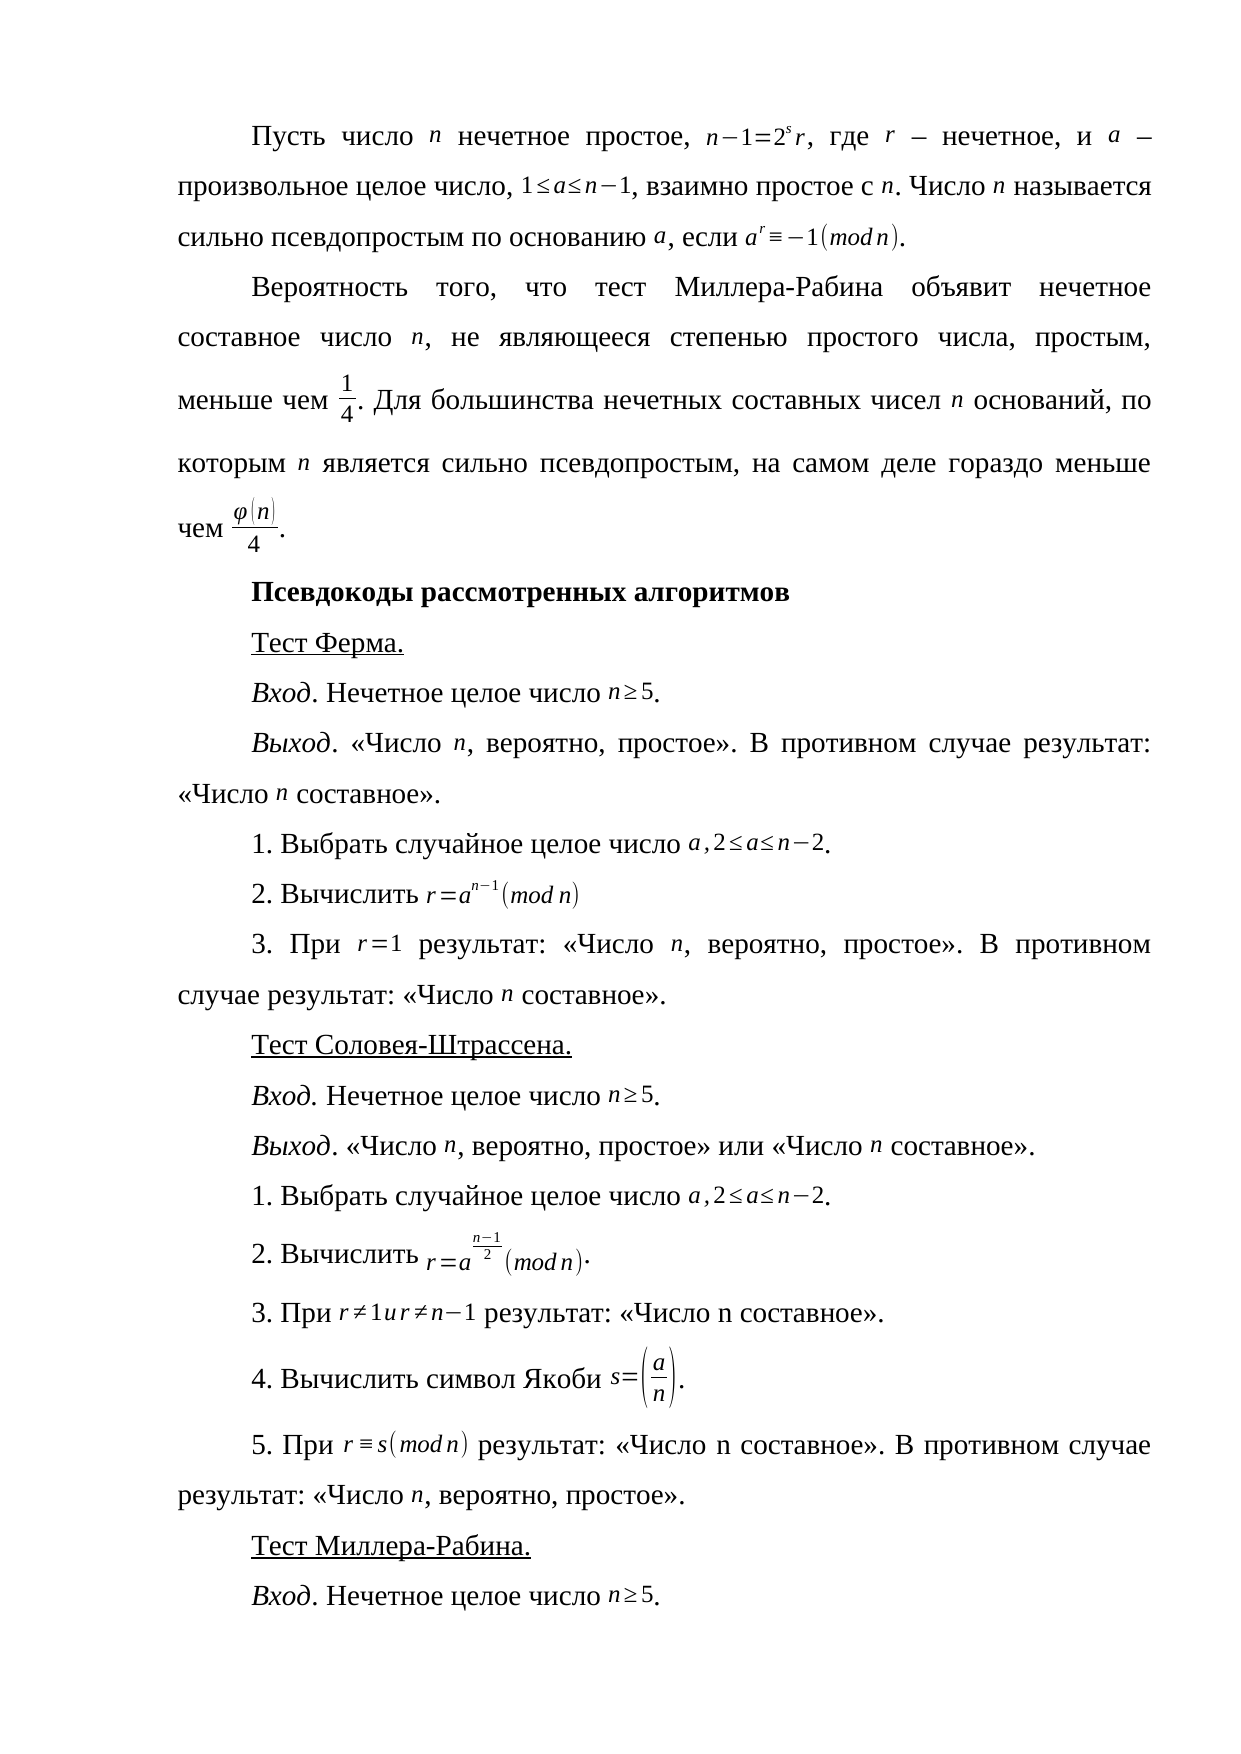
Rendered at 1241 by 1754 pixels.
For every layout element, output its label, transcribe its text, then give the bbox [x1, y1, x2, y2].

text Тест Соловея-Штрассена. [177, 1027, 1152, 1061]
text 2. Вычислить . [177, 1228, 1152, 1278]
text Вход. Нечетное целое число . [177, 1078, 1152, 1111]
text Псевдокоды рассмотренных алгоритмов [177, 574, 1152, 608]
text 2. Вычислить [177, 876, 1152, 910]
text Пусть число нечетное простое, , где – нечетное, и – произвольное целое число, , взаимно простое с . Число называется сильно псевдопростым по основанию , если . [177, 118, 1152, 252]
text 5. При результат: «Число n составное». В противном случае результат: «Число , вероятно, простое». [177, 1427, 1152, 1511]
text 1. Выбрать случайное целое число . [177, 1178, 1152, 1212]
text Тест Миллера-Рабина. [177, 1528, 1152, 1561]
text 3. При результат: «Число , вероятно, простое». В противном случае результат: «Число составное». [177, 927, 1152, 1011]
text 4. Вычислить символ Якоби . [177, 1345, 1152, 1410]
text Выход. «Число , вероятно, простое». В противном случае результат: «Число составное». [177, 725, 1152, 809]
text Вход. Нечетное целое число . [177, 1578, 1152, 1612]
text Тест Ферма. [177, 625, 1152, 658]
text 3. При результат: «Число n составное». [177, 1295, 1152, 1329]
text Вход. Нечетное целое число . [177, 675, 1152, 709]
text Выход. «Число , вероятно, простое» или «Число составное». [177, 1128, 1152, 1161]
text 1. Выбрать случайное целое число . [177, 826, 1152, 859]
text Вероятность того, что тест Миллера-Рабина объявит нечетное составное число , не являющееся степенью простого числа, простым, меньше чем . Для большинства нечетных составных чисел оснований, по которым является сильно псевдопростым, на самом деле гораздо меньше чем . [177, 269, 1152, 558]
